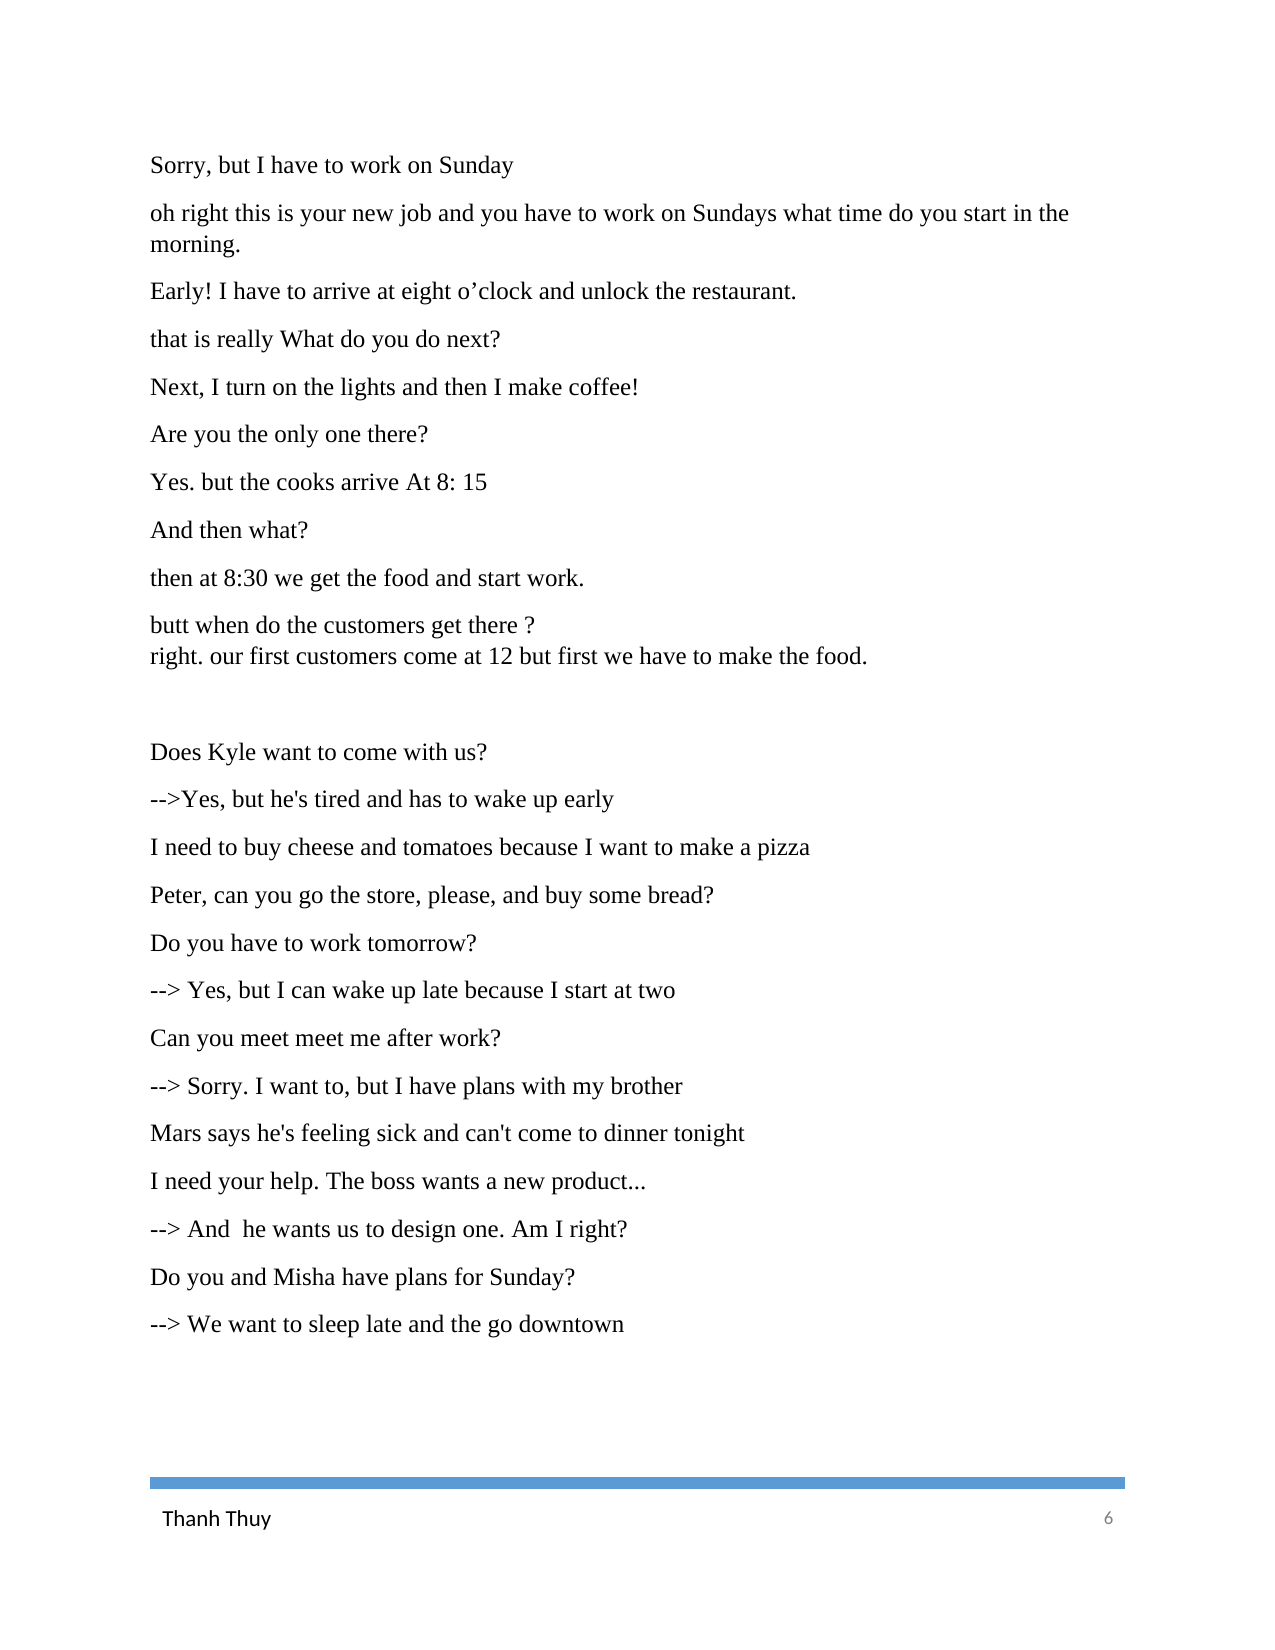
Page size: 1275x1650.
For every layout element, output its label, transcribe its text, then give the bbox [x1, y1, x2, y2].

text then at 8:30 we get the food and start work. [150, 563, 1125, 591]
text Peter, can you go the store, please, and buy some bread? [150, 880, 1125, 909]
text Do you and Misha have plans for Sunday? [150, 1262, 1125, 1290]
text --> Sorry. I want to, but I have plans with my brother [150, 1071, 1125, 1099]
text Sorry, but I have to work on Sunday [150, 150, 1125, 179]
text butt when do the customers get there ? right. our first customers come at 12 but first we have to make the food. [150, 610, 1125, 670]
text Mars says he's feeling sick and can't come to dinner tonight [150, 1118, 1125, 1147]
text --> And he wants us to design one. Am I right? [150, 1214, 1125, 1243]
text Are you the only one there? [150, 419, 1125, 448]
text Early! I have to arrive at eight o’clock and unlock the restaurant. [150, 276, 1125, 305]
text --> We want to sleep late and the go downtown [150, 1309, 1125, 1338]
text Can you meet meet me after work? [150, 1023, 1125, 1052]
text I need to buy cheese and tomatoes because I want to make a pizza [150, 832, 1125, 861]
text -->Yes, but he's tired and has to wake up early [150, 784, 1125, 813]
text that is really What do you do next? [150, 324, 1125, 353]
text And then what? [150, 515, 1125, 544]
text Yes. but the cooks arrive At 8: 15 [150, 467, 1125, 496]
text oh right this is your new job and you have to work on Sundays what time do you start in the morning. [150, 198, 1125, 257]
text Do you have to work tomorrow? [150, 928, 1125, 956]
text --> Yes, but I can wake up late because I start at two [150, 975, 1125, 1004]
text I need your help. The boss wants a new product... [150, 1166, 1125, 1195]
text Next, I turn on the lights and then I make coffee! [150, 372, 1125, 401]
text Does Kyle want to come with us? [150, 737, 1125, 766]
